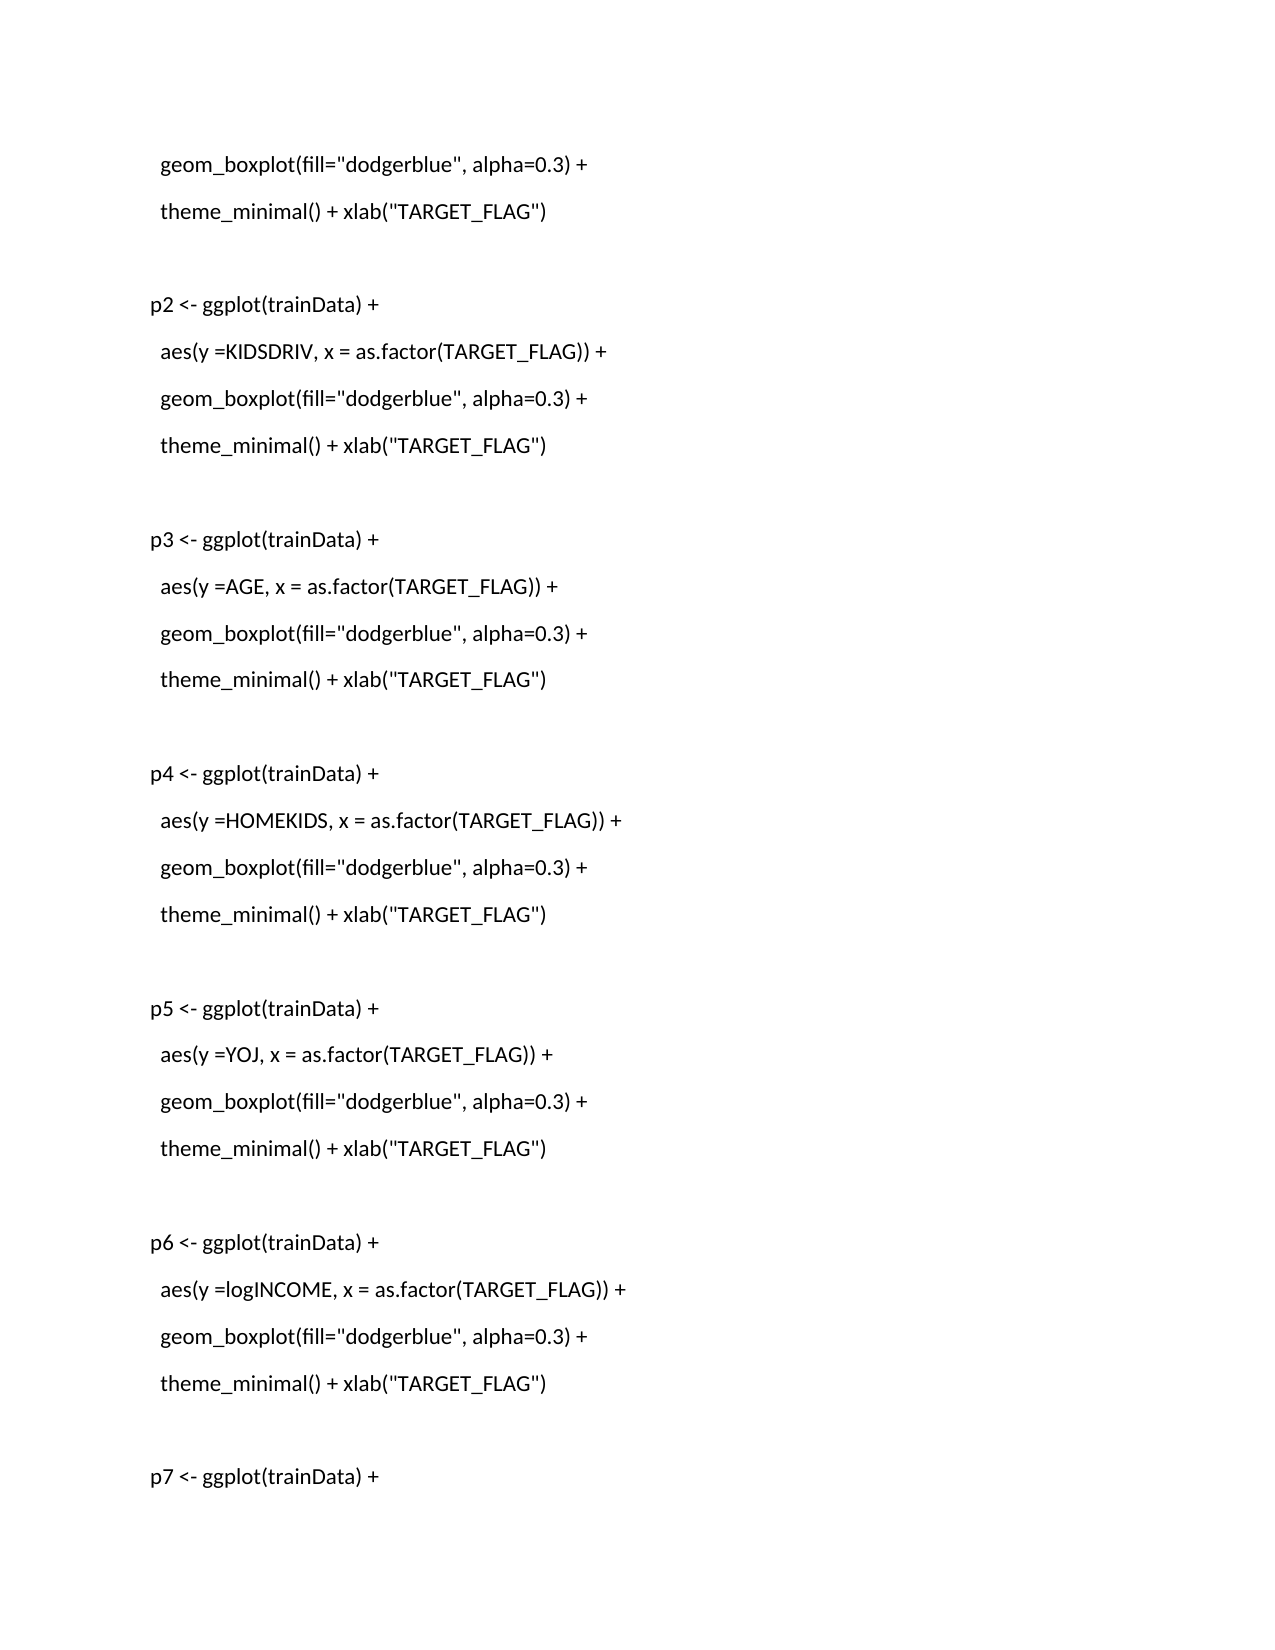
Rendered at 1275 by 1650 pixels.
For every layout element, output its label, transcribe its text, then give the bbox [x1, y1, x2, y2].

text geom_boxplot(fill="dodgerblue", alpha=0.3) + [150, 384, 1125, 412]
text geom_boxplot(fill="dodgerblue", alpha=0.3) + [150, 853, 1125, 881]
text theme_minimal() + xlab("TARGET_FLAG") [150, 431, 1125, 459]
text geom_boxplot(fill="dodgerblue", alpha=0.3) + [150, 619, 1125, 647]
text aes(y =AGE, x = as.factor(TARGET_FLAG)) + [150, 572, 1125, 600]
text aes(y =KIDSDRIV, x = as.factor(TARGET_FLAG)) + [150, 337, 1125, 366]
text aes(y =HOMEKIDS, x = as.factor(TARGET_FLAG)) + [150, 806, 1125, 834]
text geom_boxplot(fill="dodgerblue", alpha=0.3) + [150, 1087, 1125, 1116]
text theme_minimal() + xlab("TARGET_FLAG") [150, 666, 1125, 694]
text geom_boxplot(fill="dodgerblue", alpha=0.3) + [150, 150, 1125, 178]
text p7 <- ggplot(trainData) + [150, 1462, 1125, 1491]
text p6 <- ggplot(trainData) + [150, 1228, 1125, 1256]
text p3 <- ggplot(trainData) + [150, 525, 1125, 553]
text theme_minimal() + xlab("TARGET_FLAG") [150, 900, 1125, 928]
text p5 <- ggplot(trainData) + [150, 994, 1125, 1022]
text theme_minimal() + xlab("TARGET_FLAG") [150, 1134, 1125, 1162]
text aes(y =logINCOME, x = as.factor(TARGET_FLAG)) + [150, 1275, 1125, 1303]
text theme_minimal() + xlab("TARGET_FLAG") [150, 1369, 1125, 1397]
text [150, 1322, 1125, 1350]
text theme_minimal() + xlab("TARGET_FLAG") [150, 197, 1125, 225]
text p4 <- ggplot(trainData) + [150, 759, 1125, 787]
text aes(y =YOJ, x = as.factor(TARGET_FLAG)) + [150, 1041, 1125, 1069]
text p2 <- ggplot(trainData) + [150, 291, 1125, 319]
